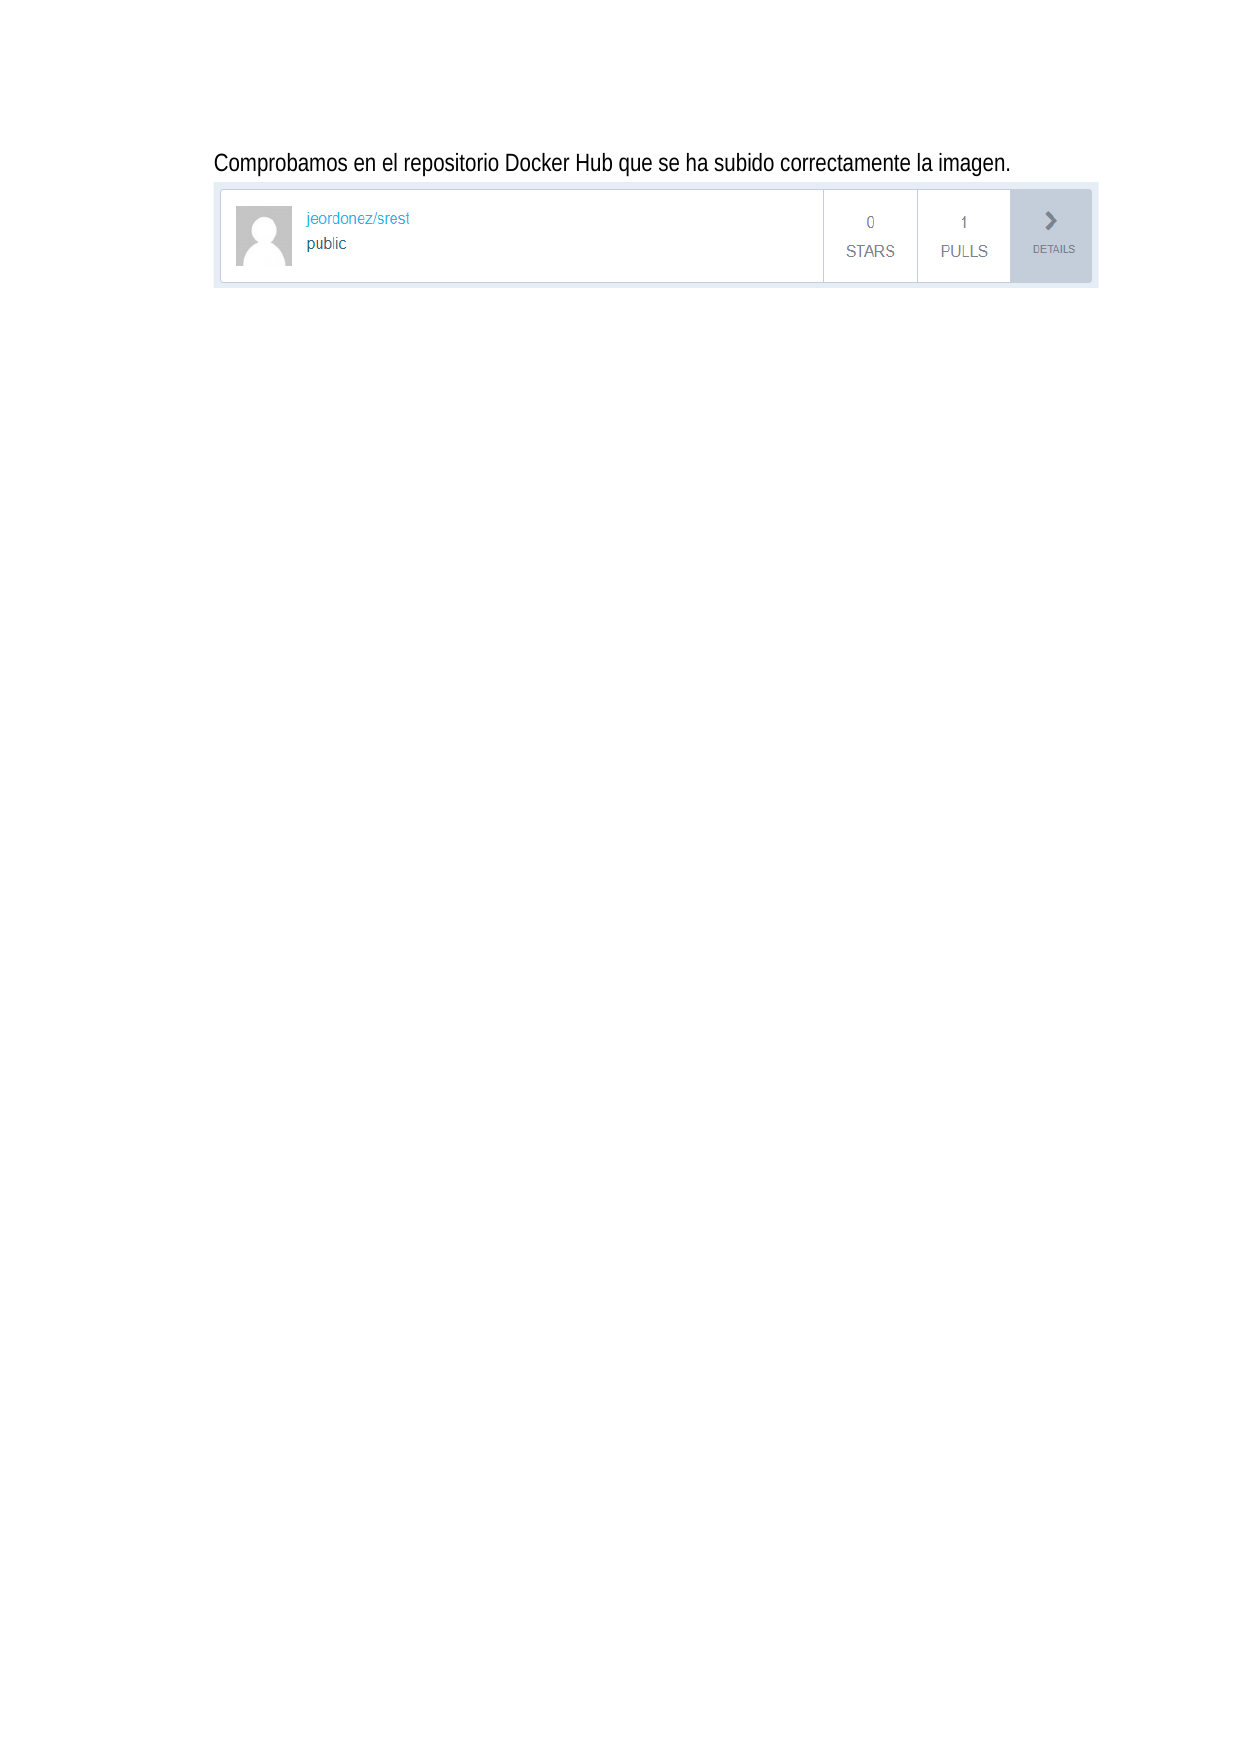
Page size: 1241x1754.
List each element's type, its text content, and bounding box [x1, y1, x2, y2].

text Comprobamos en el repositorio Docker Hub que se ha subido correctamente la imagen. [213, 148, 1063, 176]
picture [213, 182, 1099, 288]
